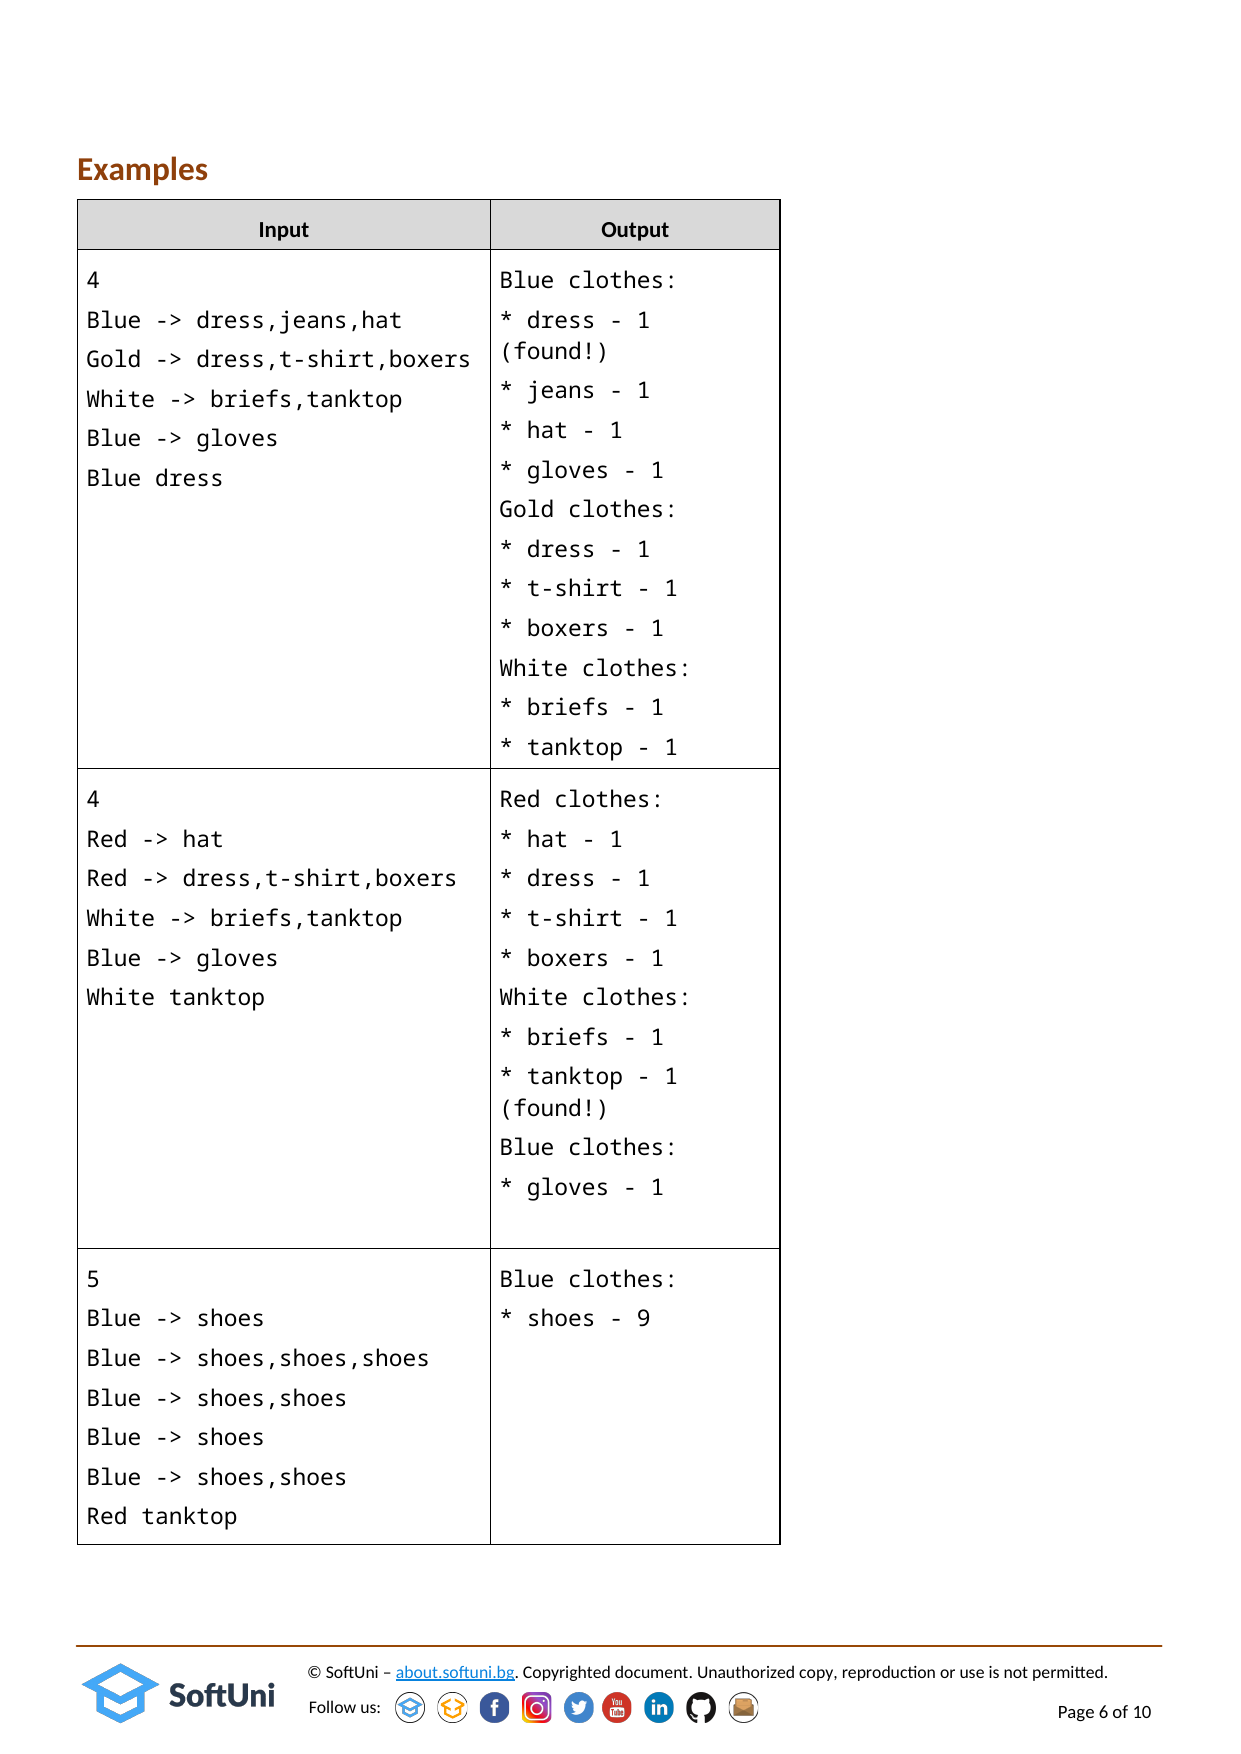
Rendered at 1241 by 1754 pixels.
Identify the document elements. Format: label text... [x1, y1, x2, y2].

picture [665, 1692, 674, 1701]
table_cell 4 Blue -> dress,jeans,hat Gold -> dress,t-shirt,boxers White -> briefs,tanktop Blue -> gloves Blue dress [78, 250, 490, 768]
table_cell Blue clothes: * shoes - 9 [491, 1249, 779, 1544]
table_cell 4 Red -> hat Red -> dress,t-shirt,boxers White -> briefs,tanktop Blue -> gloves White tanktop [78, 769, 490, 1247]
picture [665, 1714, 674, 1723]
picture [686, 1692, 716, 1723]
table_header Output [491, 200, 779, 249]
picture [602, 1692, 632, 1723]
picture [644, 1692, 653, 1701]
table_cell Red clothes: * hat - 1 * dress - 1 * t-shirt - 1 * boxers - 1 White clothes: * briefs - 1 * tanktop - 1 (found!) Blue clothes: * gloves - 1 [491, 769, 779, 1247]
picture [522, 1692, 552, 1723]
picture [75, 1658, 281, 1729]
table_cell Blue clothes: * dress - 1 (found!) * jeans - 1 * hat - 1 * gloves - 1 Gold clothes: * dress - 1 * t-shirt - 1 * boxers - 1 White clothes: * briefs - 1 * tanktop - 1 [491, 250, 779, 768]
picture [564, 1692, 594, 1723]
table_cell 5 Blue -> shoes Blue -> shoes,shoes,shoes Blue -> shoes,shoes Blue -> shoes Blue -> shoes,shoes Red tanktop [78, 1249, 490, 1544]
table_header Input [78, 200, 490, 249]
subtitle Examples [77, 148, 1163, 189]
picture [479, 1692, 510, 1723]
picture [658, 1705, 667, 1714]
picture [437, 1692, 468, 1723]
picture [395, 1692, 425, 1723]
picture [728, 1692, 759, 1723]
picture [644, 1714, 653, 1723]
